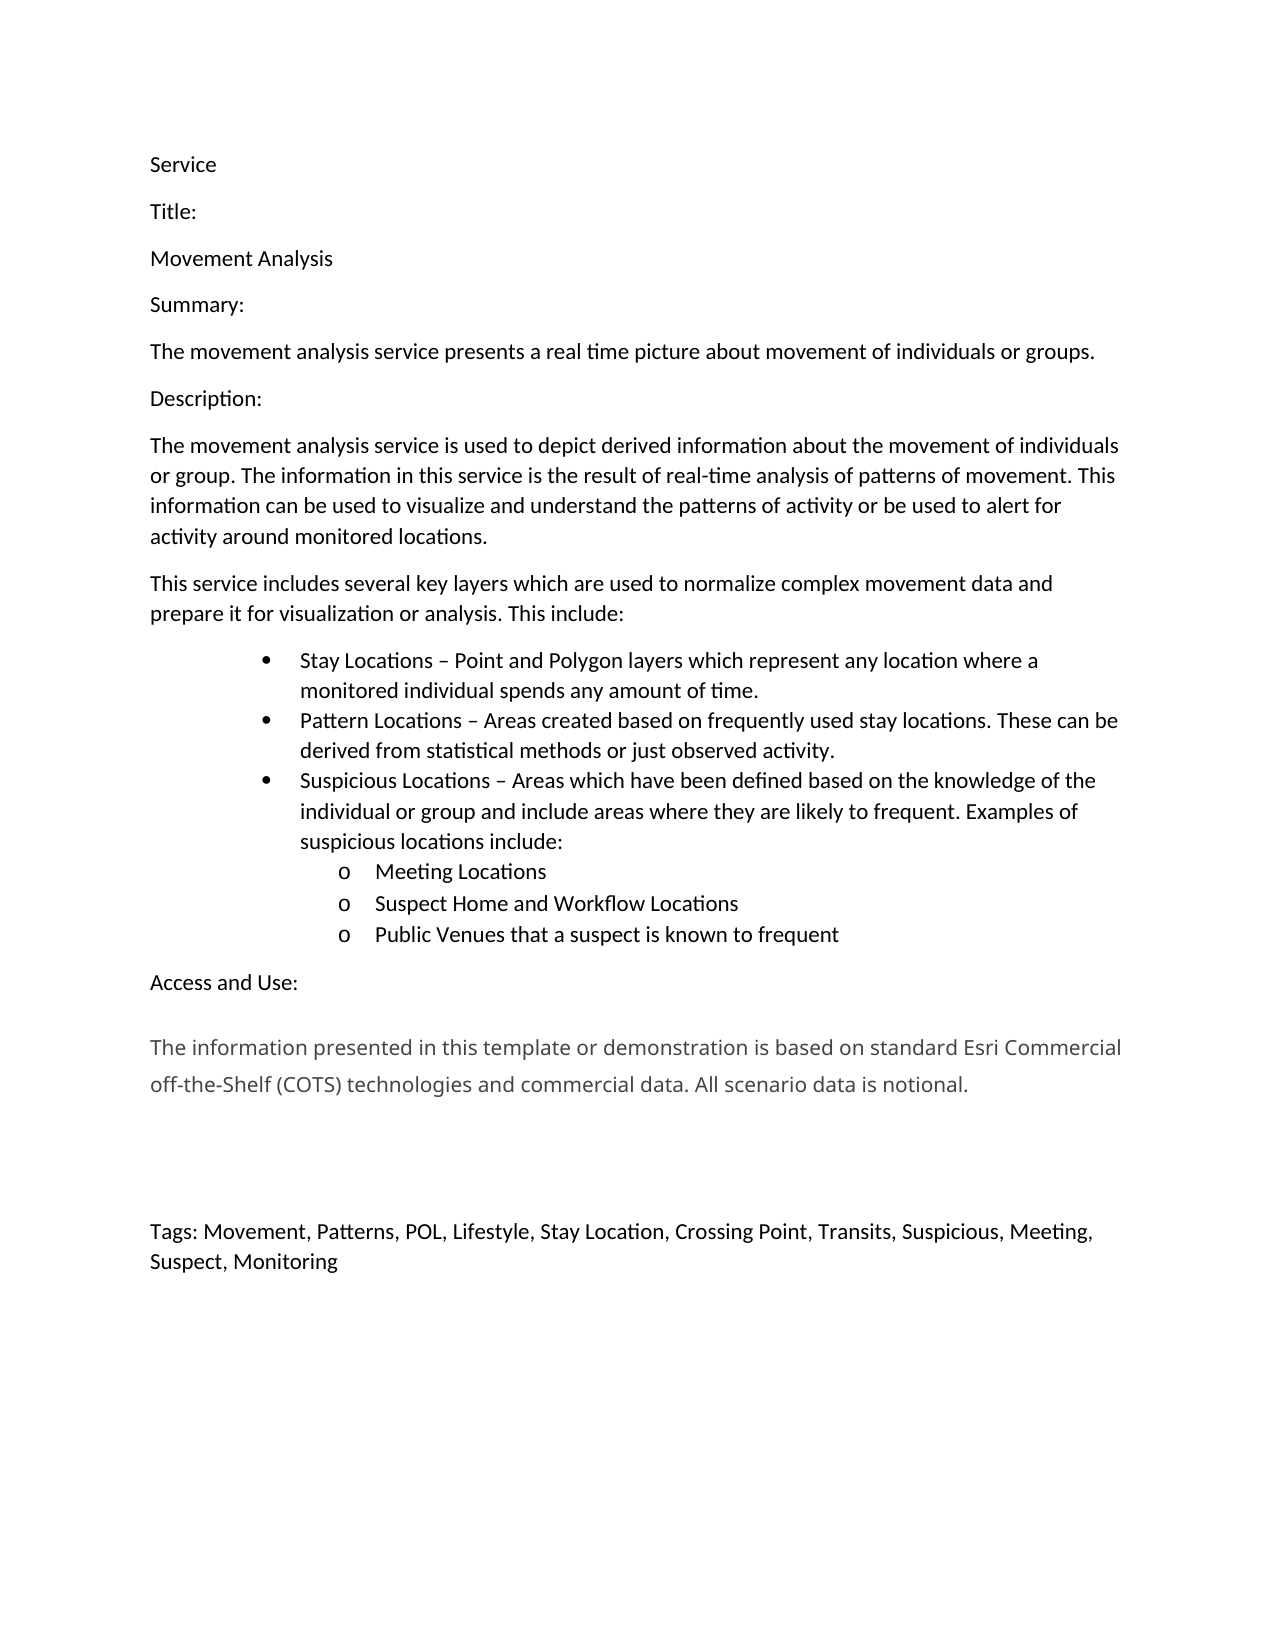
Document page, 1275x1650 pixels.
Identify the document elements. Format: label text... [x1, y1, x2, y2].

list Suspicious Locations – Areas which have been defined based on the knowledge of the individual or group and include areas where they are likely to frequent. Examples of suspicious locations include: [262, 767, 1125, 855]
text Movement Analysis [150, 244, 1125, 272]
text Tags: Movement, Patterns, POL, Lifestyle, Stay Location, Crossing Point, Transits, Suspicious, Meeting, Suspect, Monitoring [150, 1217, 1125, 1276]
list Public Venues that a suspect is known to frequent [337, 920, 1125, 949]
list Suspect Home and Workflow Locations [337, 889, 1125, 918]
text This service includes several key layers which are used to normalize complex movement data and prepare it for visualization or analysis. This include: [150, 569, 1125, 627]
list Pattern Locations – Areas created based on frequently used stay locations. These can be derived from statistical methods or just observed activity. [262, 706, 1125, 764]
list Stay Locations – Point and Polygon layers which represent any location where a monitored individual spends any amount of time. [262, 646, 1125, 704]
text Description: [150, 384, 1125, 412]
text The movement analysis service presents a real time picture about movement of individuals or groups. [150, 337, 1125, 366]
text The movement analysis service is used to depict derived information about the movement of individuals or group. The information in this service is the result of real-time analysis of patterns of movement. This information can be used to visualize and understand the patterns of activity or be used to alert for activity around monitored locations. [150, 431, 1125, 550]
list Meeting Locations [337, 857, 1125, 886]
text Access and Use: [150, 968, 1125, 996]
text Summary: [150, 291, 1125, 319]
text The information presented in this template or demonstration is based on standard Esri Commercial off-the-Shelf (COTS) technologies and commercial data. All scenario data is notional. [150, 1023, 1125, 1098]
text Service [150, 150, 1125, 178]
text Title: [150, 197, 1125, 225]
